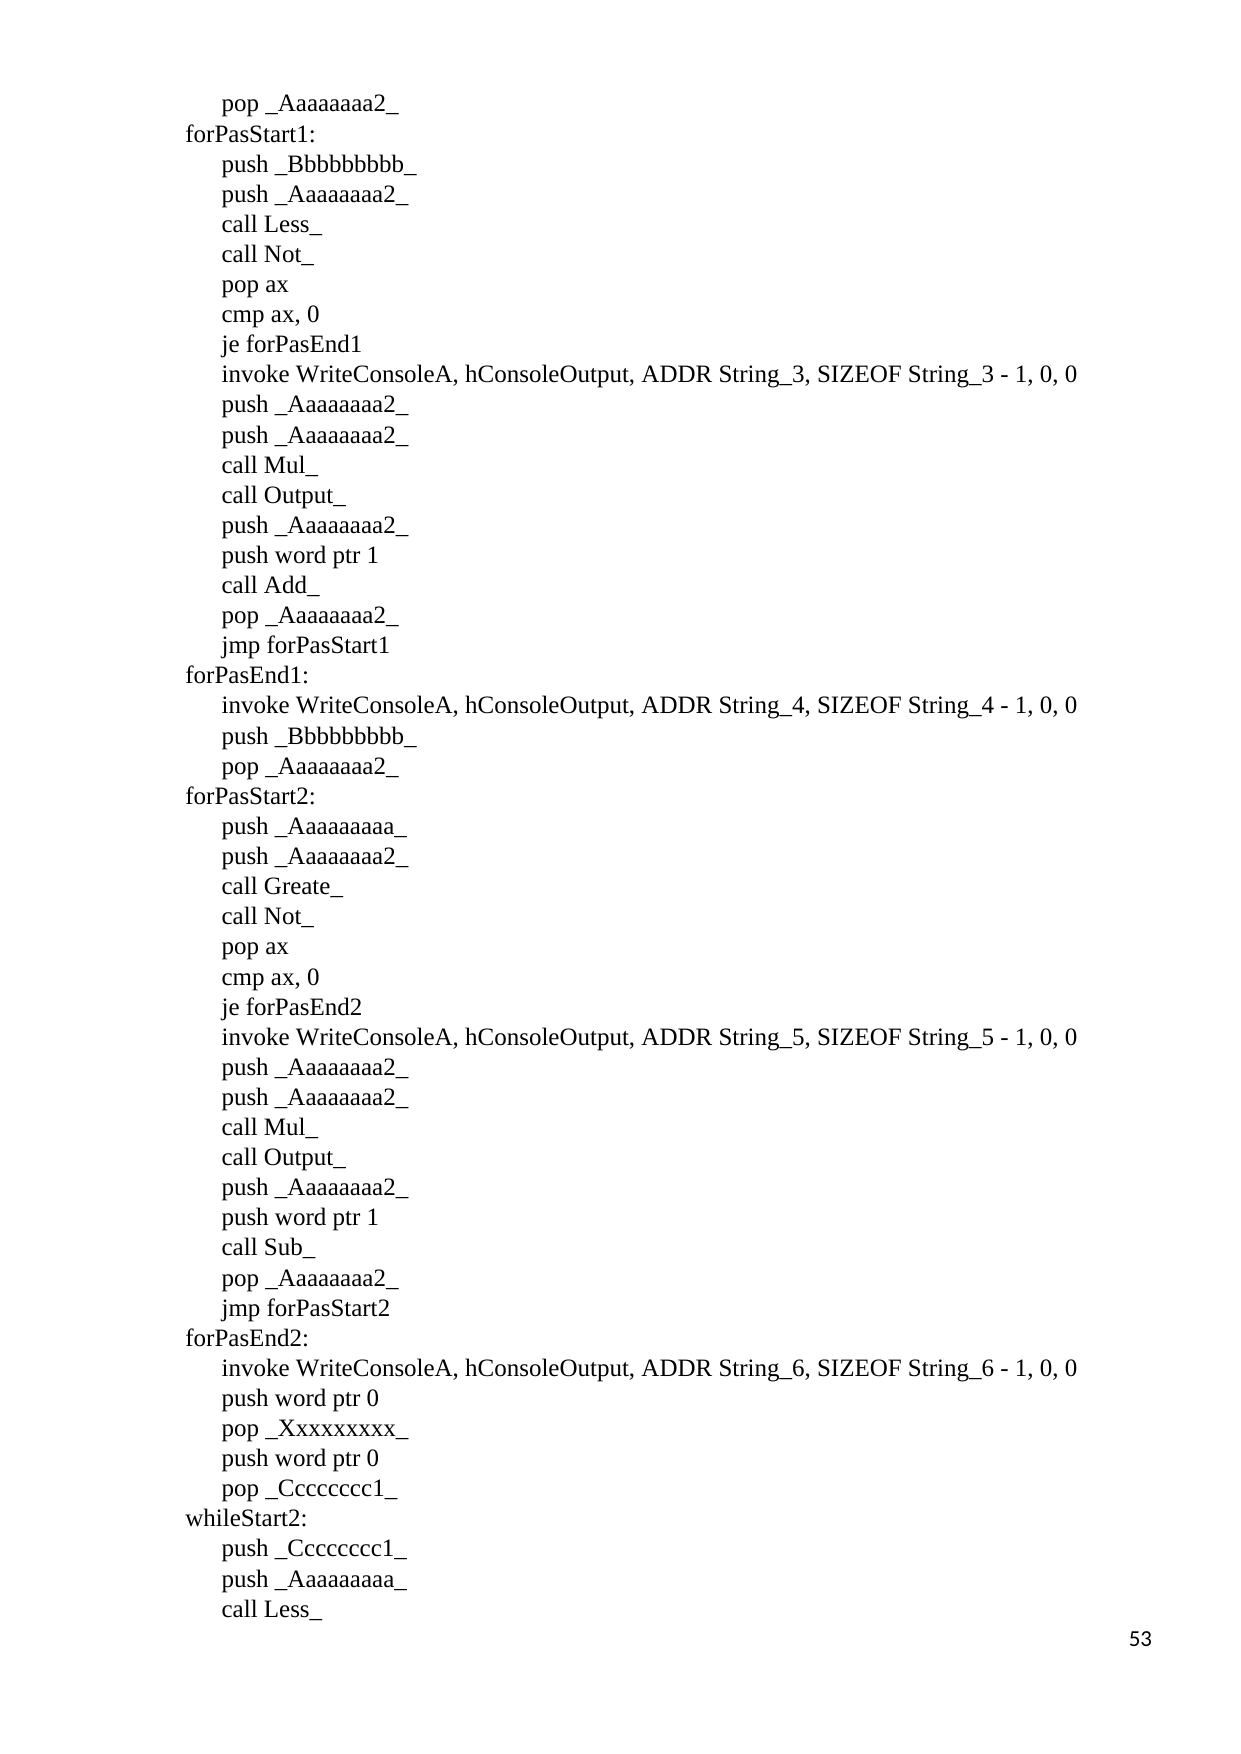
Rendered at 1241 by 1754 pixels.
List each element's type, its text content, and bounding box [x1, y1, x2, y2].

text pop _Aaaaaaaa2_ [148, 600, 1152, 629]
text pop _Cccccccc1_ [148, 1473, 1152, 1502]
text push _Bbbbbbbbb_ [148, 721, 1152, 749]
text jmp forPasStart1 [148, 630, 1152, 659]
text pop ax [148, 931, 1152, 960]
text invoke WriteConsoleA, hConsoleOutput, ADDR String_5, SIZEOF String_5 - 1, 0, 0 [148, 1022, 1152, 1051]
text invoke WriteConsoleA, hConsoleOutput, ADDR String_6, SIZEOF String_6 - 1, 0, 0 [148, 1353, 1152, 1382]
text call Add_ [148, 570, 1152, 599]
text call Mul_ [148, 1112, 1152, 1141]
text call Mul_ [148, 450, 1152, 478]
text cmp ax, 0 [148, 962, 1152, 990]
text push word ptr 0 [148, 1383, 1152, 1412]
text push _Aaaaaaaa2_ [148, 510, 1152, 539]
text pop _Aaaaaaaa2_ [148, 88, 1152, 117]
text push word ptr 1 [148, 1202, 1152, 1231]
text push _Aaaaaaaaa_ [148, 1564, 1152, 1592]
text call Not_ [148, 901, 1152, 930]
text whileStart2: [148, 1503, 1152, 1532]
text push _Aaaaaaaa2_ [148, 389, 1152, 418]
text push _Aaaaaaaa2_ [148, 179, 1152, 208]
text jmp forPasStart2 [148, 1293, 1152, 1321]
text pop _Aaaaaaaa2_ [148, 1263, 1152, 1291]
text push _Aaaaaaaa2_ [148, 1172, 1152, 1201]
text pop ax [148, 269, 1152, 298]
text push _Aaaaaaaa2_ [148, 420, 1152, 448]
text push word ptr 0 [148, 1443, 1152, 1472]
text call Greate_ [148, 871, 1152, 900]
text call Not_ [148, 239, 1152, 268]
text forPasStart2: [148, 781, 1152, 810]
text call Sub_ [148, 1232, 1152, 1261]
text call Less_ [148, 1594, 1152, 1622]
text invoke WriteConsoleA, hConsoleOutput, ADDR String_4, SIZEOF String_4 - 1, 0, 0 [148, 691, 1152, 719]
text call Output_ [148, 480, 1152, 509]
text pop _Xxxxxxxxx_ [148, 1413, 1152, 1442]
text forPasEnd2: [148, 1323, 1152, 1352]
text push _Aaaaaaaa2_ [148, 1052, 1152, 1081]
text push _Aaaaaaaa2_ [148, 1082, 1152, 1111]
text cmp ax, 0 [148, 299, 1152, 328]
text push _Aaaaaaaaa_ [148, 811, 1152, 840]
text push _Aaaaaaaa2_ [148, 841, 1152, 870]
text je forPasEnd1 [148, 329, 1152, 358]
text call Output_ [148, 1142, 1152, 1171]
text push _Bbbbbbbbb_ [148, 149, 1152, 177]
text forPasStart1: [148, 119, 1152, 147]
text push word ptr 1 [148, 540, 1152, 569]
text pop _Aaaaaaaa2_ [148, 751, 1152, 779]
text forPasEnd1: [148, 661, 1152, 689]
text call Less_ [148, 209, 1152, 238]
text je forPasEnd2 [148, 992, 1152, 1020]
text push _Cccccccc1_ [148, 1533, 1152, 1562]
text invoke WriteConsoleA, hConsoleOutput, ADDR String_3, SIZEOF String_3 - 1, 0, 0 [148, 359, 1152, 388]
